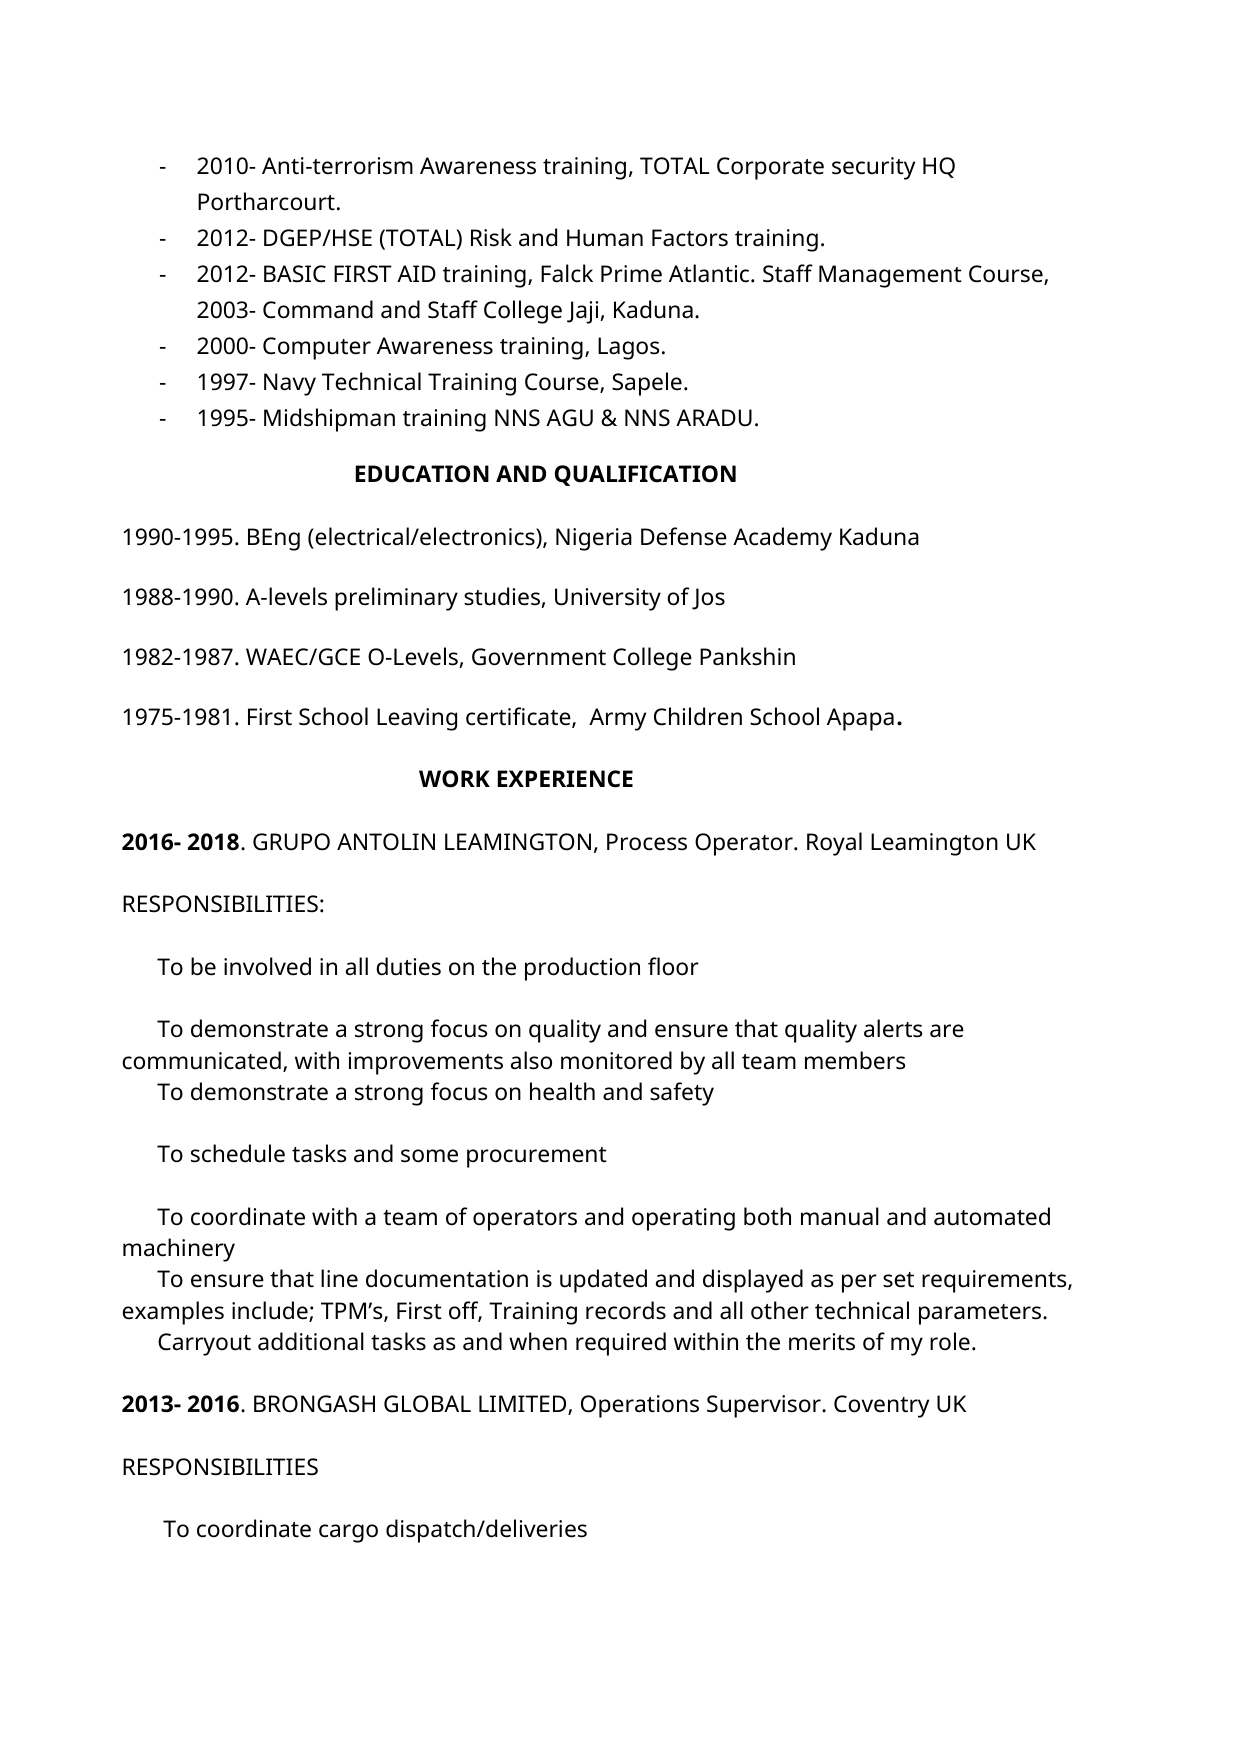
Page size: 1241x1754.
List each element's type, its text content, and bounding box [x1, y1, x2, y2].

list 1997- Navy Technical Training Course, Sapele. [159, 366, 1090, 397]
text RESPONSIBILITIES [121, 1451, 1090, 1482]
list 1995- Midshipman training NNS AGU & NNS ARADU. [159, 402, 1090, 433]
text 1975-1981. First School Leaving certificate, Army Children School Apapa. [121, 701, 1090, 732]
text 2016- 2018. GRUPO ANTOLIN LEAMINGTON, Process Operator. Royal Leamington UK [121, 826, 1090, 857]
text To coordinate cargo dispatch/deliveries [121, 1513, 1090, 1544]
text 2013- 2016. BRONGASH GLOBAL LIMITED, Operations Supervisor. Coventry UK [121, 1388, 1090, 1419]
text RESPONSIBILITIES: [121, 888, 1090, 919]
text To coordinate with a team of operators and operating both manual and automated machinery [121, 1201, 1090, 1263]
text 1988-1990. A-levels preliminary studies, University of Jos [121, 581, 1090, 612]
text 1982-1987. WAEC/GCE O-Levels, Government College Pankshin [121, 641, 1090, 672]
list 2012- DGEP/HSE (TOTAL) Risk and Human Factors training. [159, 222, 1090, 253]
list 2012- BASIC FIRST AID training, Falck Prime Atlantic. Staff Management Course, 2003- Command and Staff College Jaji, Kaduna. [159, 258, 1090, 325]
text To ensure that line documentation is updated and displayed as per set requirements, examples include; TPM’s, First off, Training records and all other technical parameters. [121, 1263, 1090, 1326]
text Carryout additional tasks as and when required within the merits of my role. [121, 1326, 1090, 1357]
text WORK EXPERIENCE [121, 763, 1090, 794]
text 1990-1995. BEng (electrical/electronics), Nigeria Defense Academy Kaduna [121, 521, 1090, 552]
list 2010- Anti-terrorism Awareness training, TOTAL Corporate security HQ Portharcourt. [159, 150, 1090, 217]
text To schedule tasks and some procurement [121, 1138, 1090, 1169]
list 2000- Computer Awareness training, Lagos. [159, 330, 1090, 361]
text To demonstrate a strong focus on health and safety [121, 1076, 1090, 1107]
text To be involved in all duties on the production floor [121, 951, 1090, 982]
text EDUCATION AND QUALIFICATION [121, 458, 1090, 489]
text To demonstrate a strong focus on quality and ensure that quality alerts are communicated, with improvements also monitored by all team members [121, 1013, 1090, 1076]
